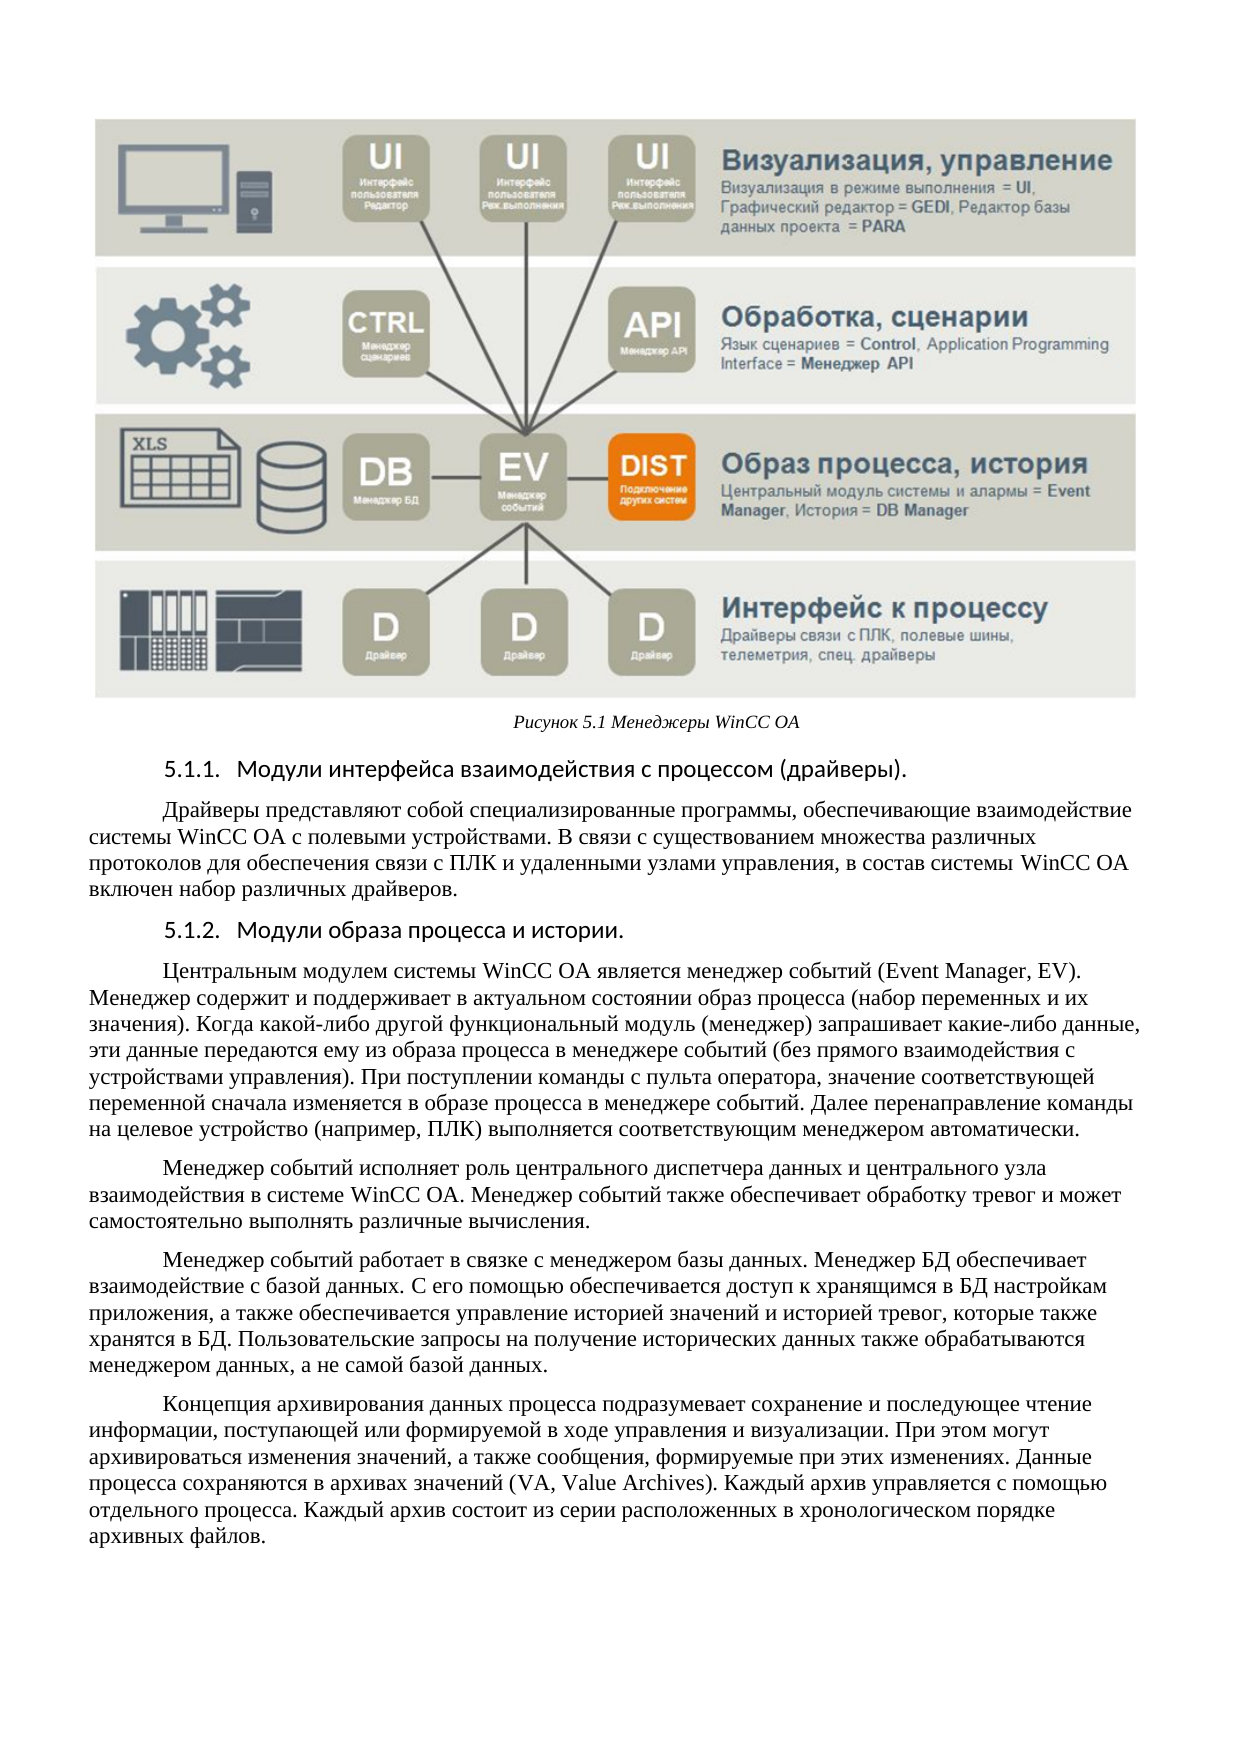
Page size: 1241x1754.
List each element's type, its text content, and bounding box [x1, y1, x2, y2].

text Менеджер событий исполняет роль центрального диспетчера данных и центрального узла взаимодействия в системе WinCC OA. Менеджер событий также обеспечивает обработку тревог и может самостоятельно выполнять различные вычисления. [89, 1154, 1152, 1233]
subtitle Модули интерфейса взаимодействия с процессом (драйверы). [164, 753, 1152, 784]
picture [94, 118, 1137, 699]
text Рисунок 5.1 Менеджеры WinCC OA [89, 711, 1152, 733]
text Драйверы представляют собой специализированные программы, обеспечивающие взаимодействие системы WinCC OA с полевыми устройствами. В связи с существованием множества различных протоколов для обеспечения связи с ПЛК и удаленными узлами управления, в состав системы WinCC OA включен набор различных драйверов. [89, 796, 1152, 902]
text Менеджер событий работает в связке с менеджером базы данных. Менеджер БД обеспечивает взаимодействие с базой данных. C его помощью обеспечивается доступ к хранящимся в БД настройкам приложения, а также обеспечивается управление историей значений и историей тревог, которые также хранятся в БД. Пользовательские запросы на получение исторических данных также обрабатываются менеджером данных, а не самой базой данных. [89, 1246, 1152, 1378]
text Концепция архивирования данных процесса подразумевает сохранение и последующее чтение информации, поступающей или формируемой в ходе управления и визуализации. При этом могут архивироваться изменения значений, а также сообщения, формируемые при этих изменениях. Данные процесса сохраняются в архивах значений (VA, Value Archives). Каждый архив управляется с помощью отдельного процесса. Каждый архив состоит из серии расположенных в хронологическом порядке архивных файлов. [89, 1390, 1152, 1548]
subtitle Модули образа процесса и истории. [164, 914, 1152, 945]
text Центральным модулем системы WinCC OA является менеджер событий (Event Manager, EV). Менеджер содержит и поддерживает в актуальном состоянии образ процесса (набор переменных и их значения). Когда какой-либо другой функциональный модуль (менеджер) запрашивает какие-либо данные, эти данные передаются ему из образа процесса в менеджере событий (без прямого взаимодействия с устройствами управления). При поступлении команды с пульта оператора, значение соответствующей переменной сначала изменяется в образе процесса в менеджере событий. Далее перенаправление команды на целевое устройство (например, ПЛК) выполняется соответствующим менеджером автоматически. [89, 957, 1152, 1142]
